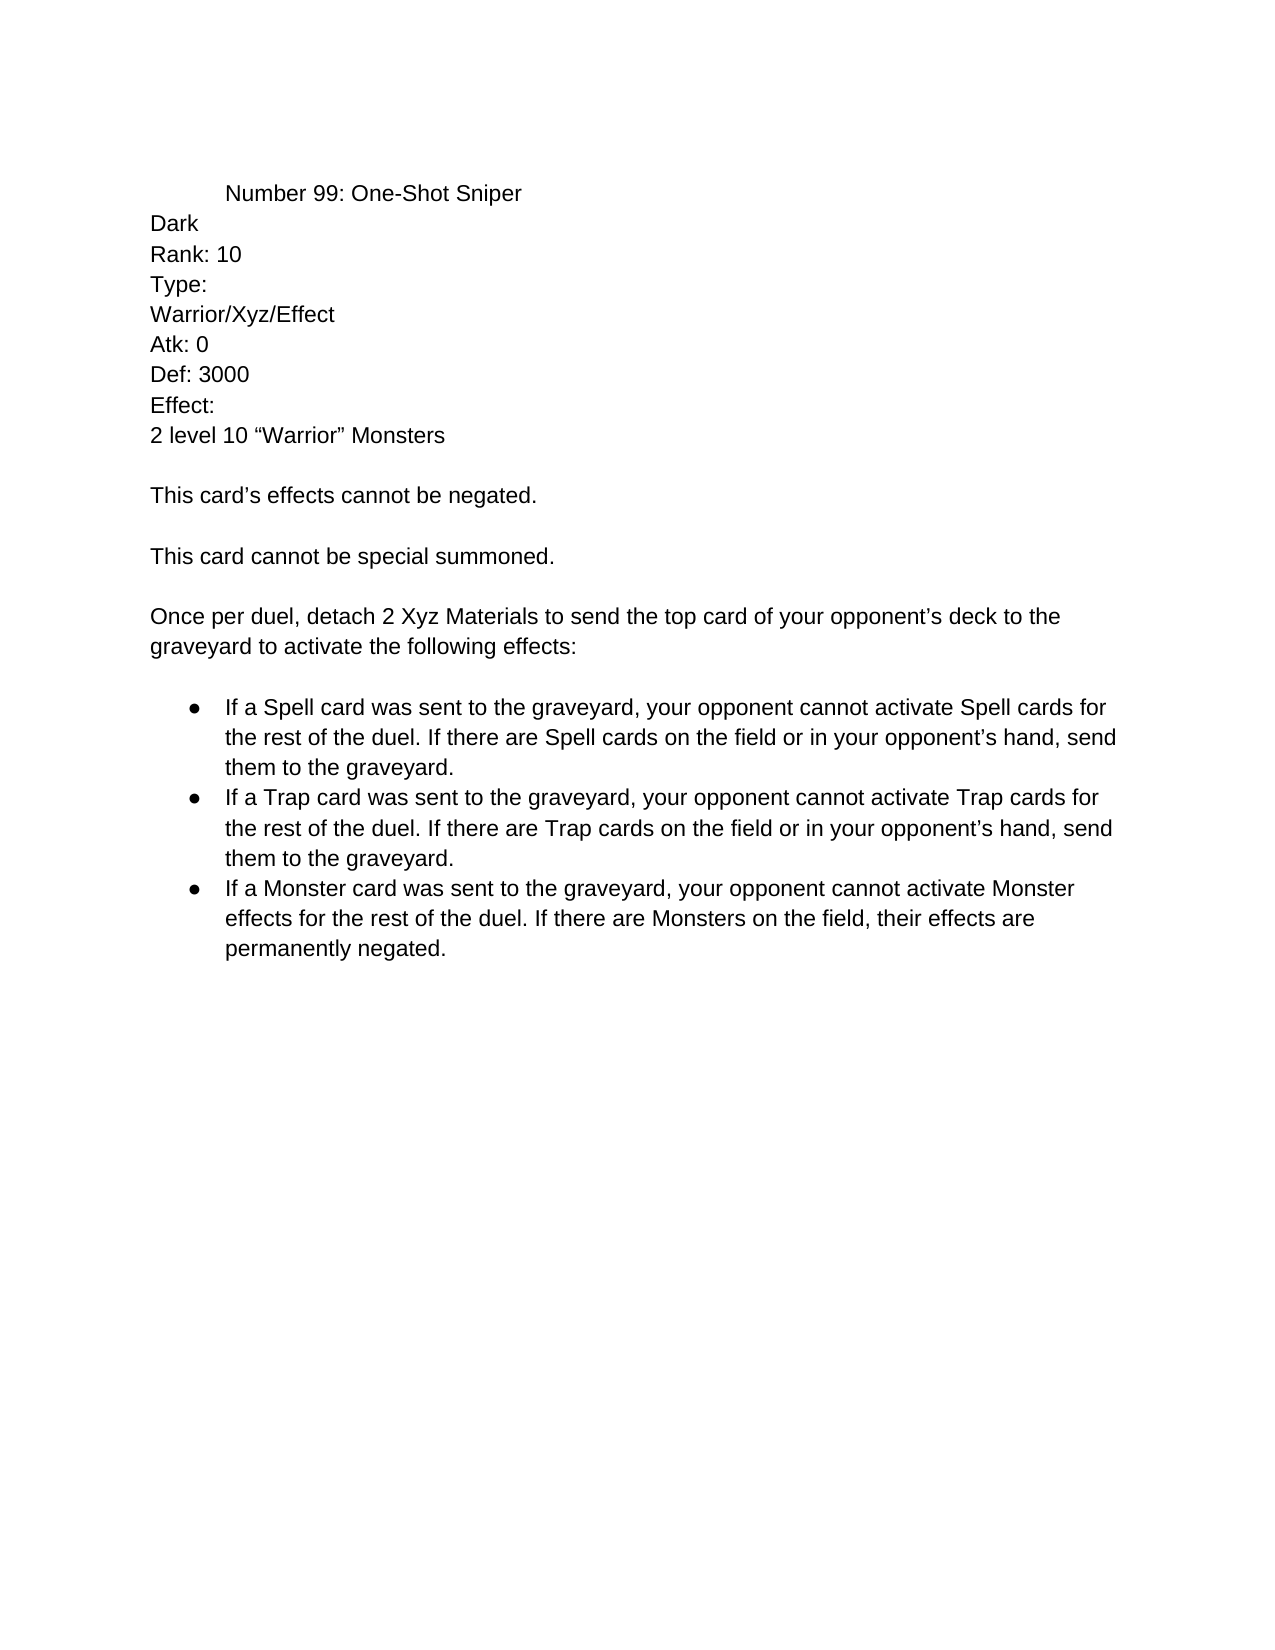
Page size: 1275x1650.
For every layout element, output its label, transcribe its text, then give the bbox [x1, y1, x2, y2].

list If a Trap card was sent to the graveyard, your opponent cannot activate Trap cards for the rest of the duel. If there are Trap cards on the field or in your opponent’s hand, send them to the graveyard. [187, 784, 1125, 871]
text Atk: 0 [150, 331, 1125, 358]
text Warrior/Xyz/Effect [150, 301, 1125, 327]
text This card’s effects cannot be negated. [150, 482, 1125, 509]
text This card cannot be special summoned. [150, 543, 1125, 569]
text Rank: 10 [150, 241, 1125, 267]
text Effect: [150, 392, 1125, 418]
list If a Monster card was sent to the graveyard, your opponent cannot activate Monster effects for the rest of the duel. If there are Monsters on the field, their effects are permanently negated. [187, 875, 1125, 962]
list If a Spell card was sent to the graveyard, your opponent cannot activate Spell cards for the rest of the duel. If there are Spell cards on the field or in your opponent’s hand, send them to the graveyard. [187, 694, 1125, 781]
text Dark [150, 210, 1125, 237]
text Type: [150, 271, 1125, 297]
text Once per duel, detach 2 Xyz Materials to send the top card of your opponent’s deck to the graveyard to activate the following effects: [150, 603, 1125, 660]
text Def: 3000 [150, 361, 1125, 388]
text 2 level 10 “Warrior” Monsters [150, 422, 1125, 448]
text Number 99: One-Shot Sniper [225, 180, 1125, 207]
